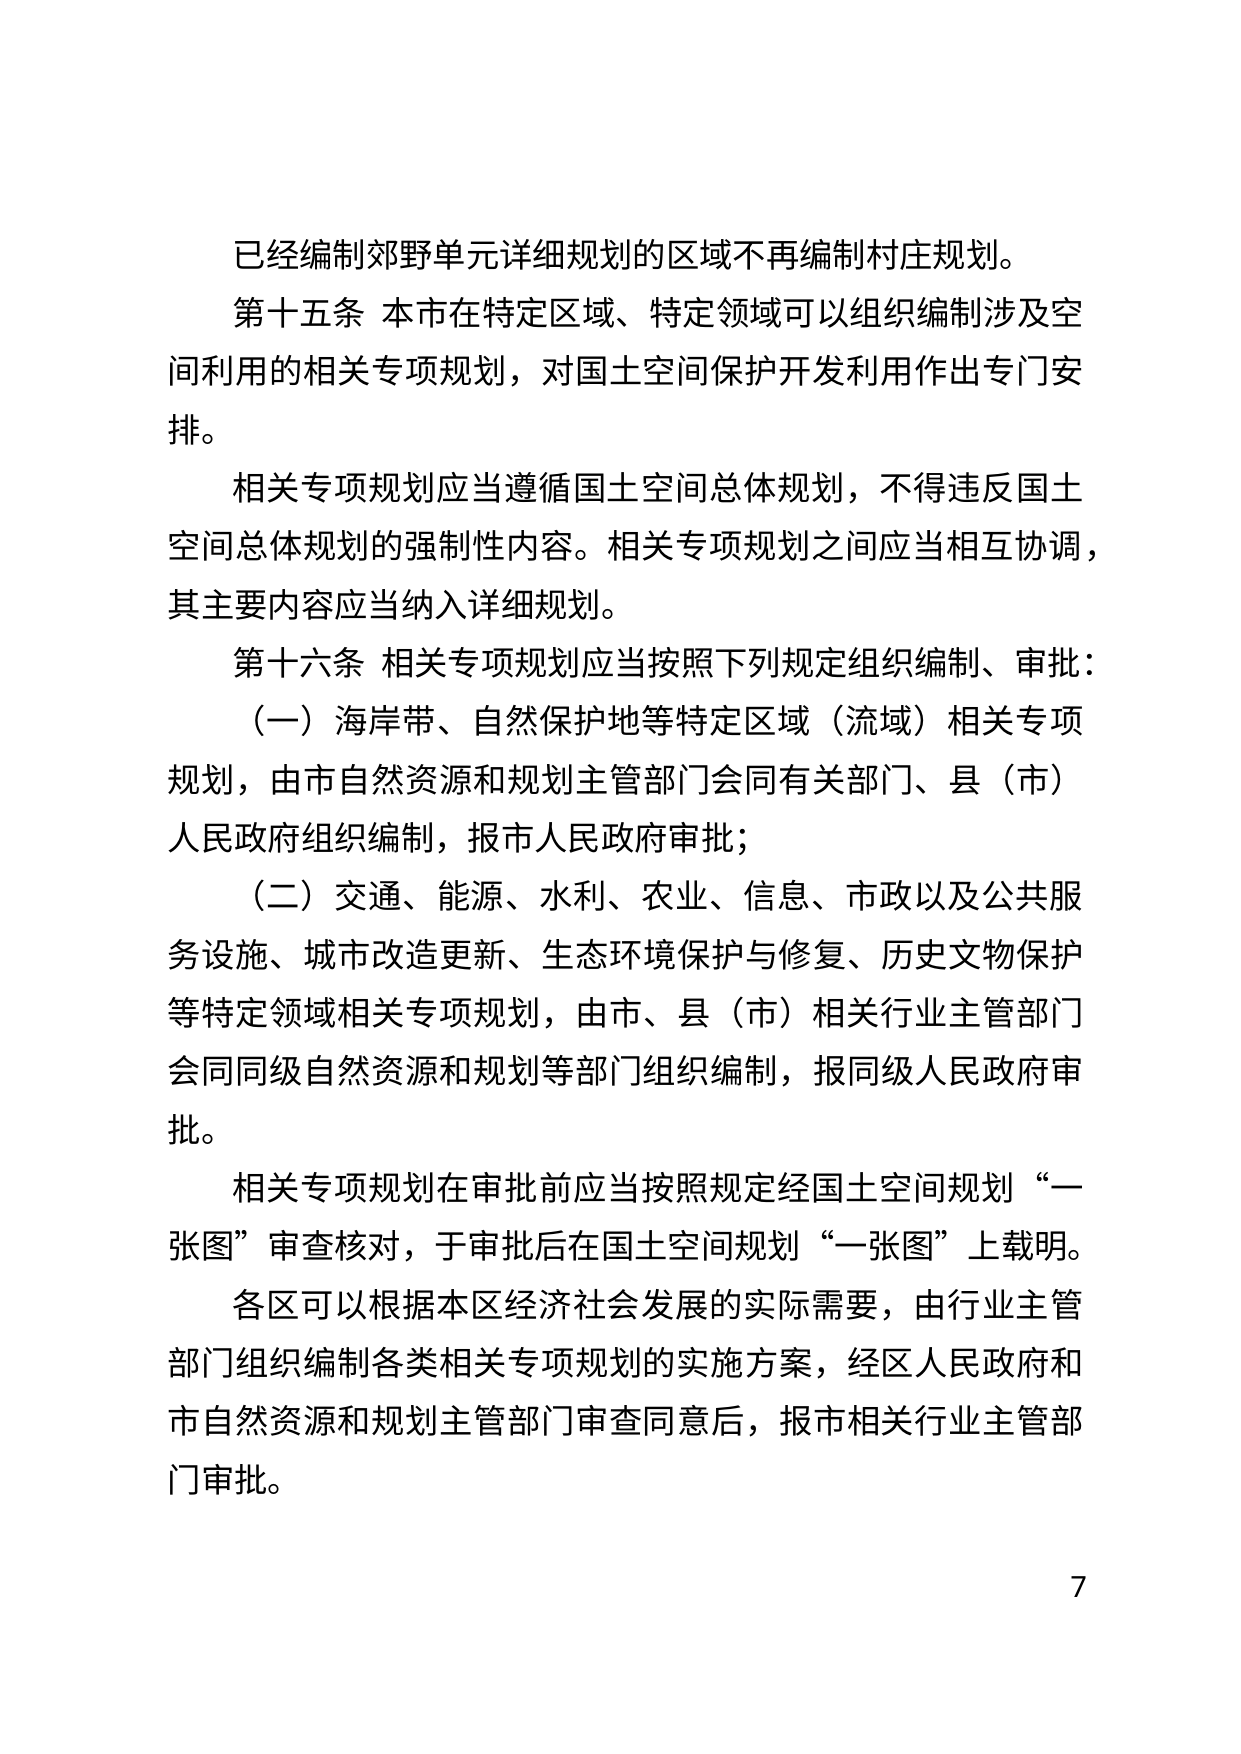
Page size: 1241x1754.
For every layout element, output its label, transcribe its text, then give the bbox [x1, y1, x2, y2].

text （二）交通、能源、水利、农业、信息、市政以及公共服务设施、城市改造更新、生态环境保护与修复、历史文物保护等特定领域相关专项规划，由市、县（市）相关行业主管部门会同同级自然资源和规划等部门组织编制，报同级人民政府审批。 [168, 862, 1084, 1154]
text 相关专项规划在审批前应当按照规定经国土空间规划“一张图”审查核对，于审批后在国土空间规划“一张图”上载明。 [168, 1154, 1084, 1271]
text 第十五条 本市在特定区域、特定领域可以组织编制涉及空间利用的相关专项规划，对国土空间保护开发利用作出专门安排。 [168, 279, 1084, 454]
text 相关专项规划应当遵循国土空间总体规划，不得违反国土空间总体规划的强制性内容。相关专项规划之间应当相互协调，其主要内容应当纳入详细规划。 [168, 454, 1084, 629]
text 各区可以根据本区经济社会发展的实际需要，由行业主管部门组织编制各类相关专项规划的实施方案，经区人民政府和市自然资源和规划主管部门审查同意后，报市相关行业主管部门审批。 [168, 1271, 1084, 1504]
text 第十六条 相关专项规划应当按照下列规定组织编制、审批： [168, 629, 1084, 687]
text 已经编制郊野单元详细规划的区域不再编制村庄规划。 [168, 221, 1084, 279]
text （一）海岸带、自然保护地等特定区域（流域）相关专项规划，由市自然资源和规划主管部门会同有关部门、县（市）人民政府组织编制，报市人民政府审批； [168, 687, 1084, 862]
